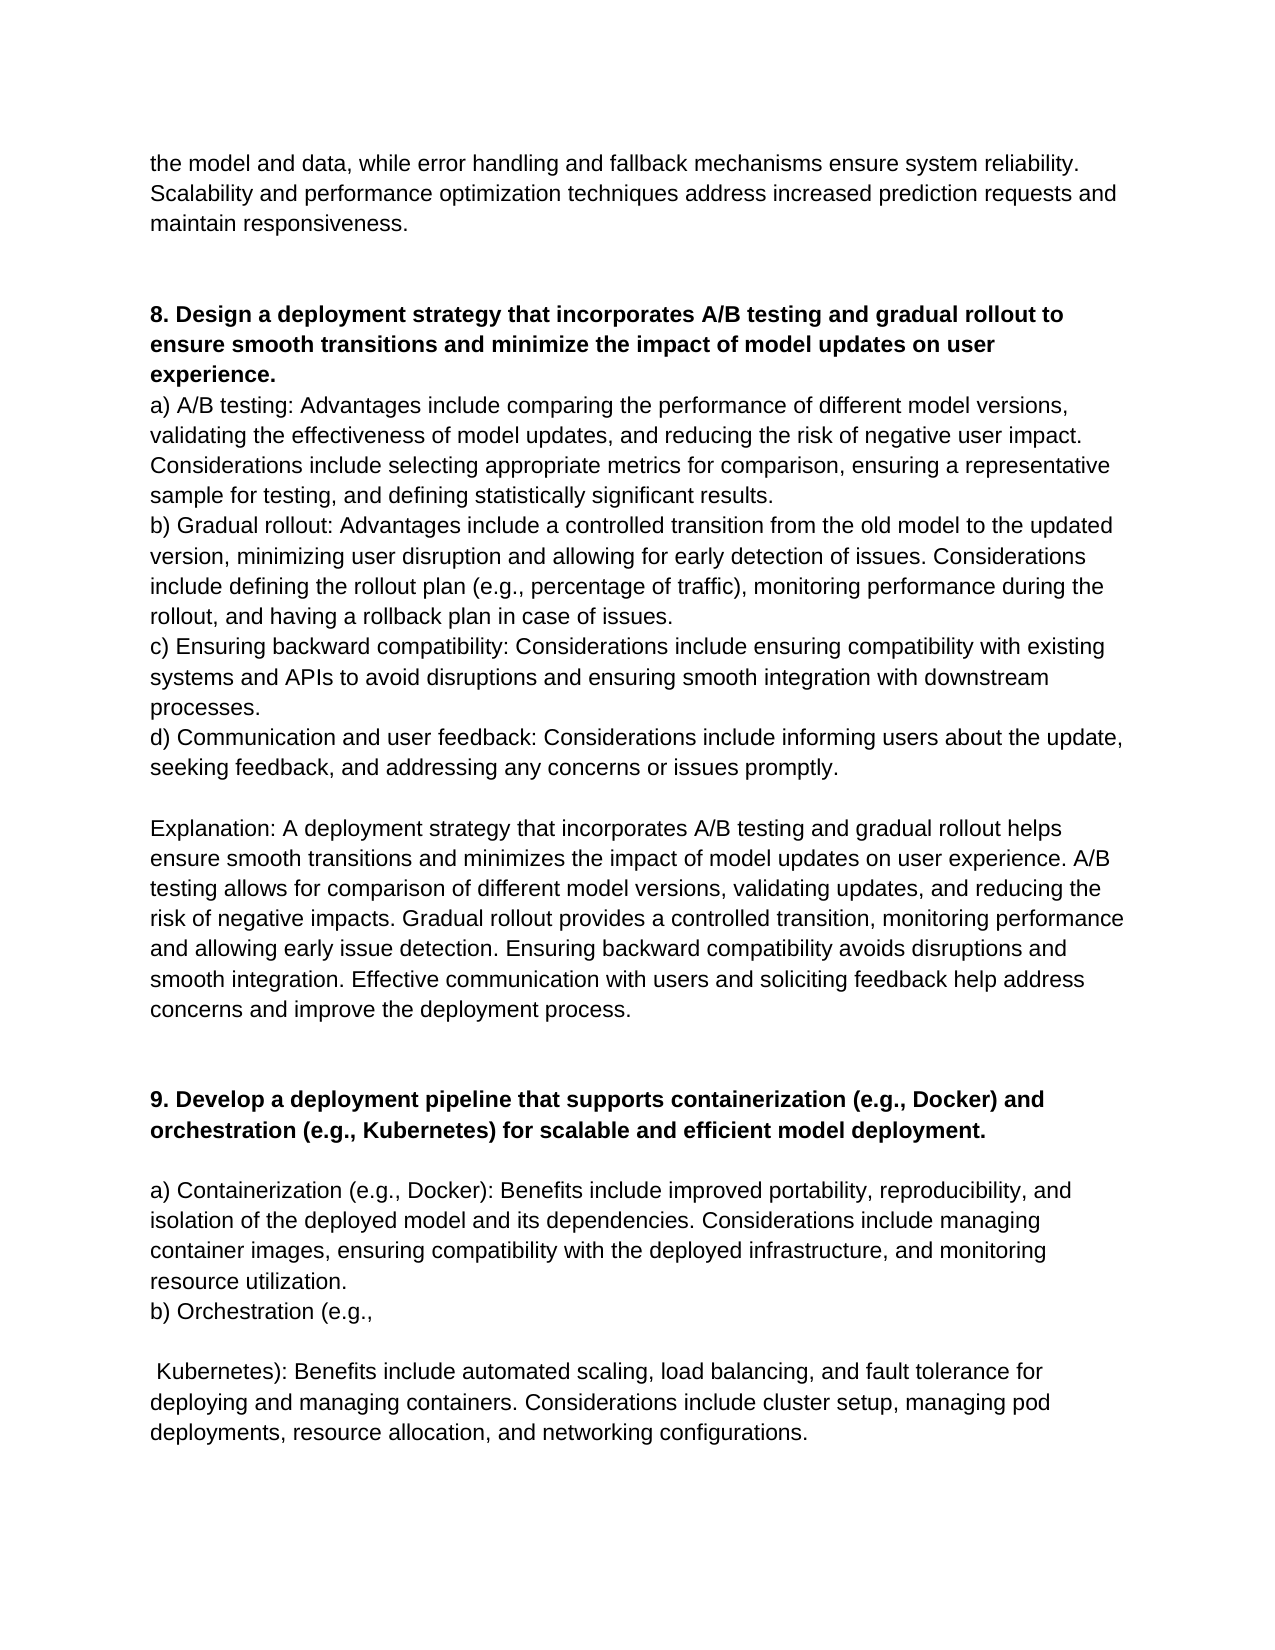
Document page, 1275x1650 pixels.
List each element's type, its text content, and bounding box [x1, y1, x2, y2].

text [150, 150, 1125, 237]
text Explanation: A deployment strategy that incorporates A/B testing and gradual rollout helps ensure smooth transitions and minimizes the impact of model updates on user experience. A/B testing allows for comparison of different model versions, validating updates, and reducing the risk of negative impacts. Gradual rollout provides a controlled transition, monitoring performance and allowing early issue detection. Ensuring backward compatibility avoids disruptions and smooth integration. Effective communication with users and soliciting feedback help address concerns and improve the deployment process. [150, 814, 1125, 1022]
text c) Ensuring backward compatibility: Considerations include ensuring compatibility with existing systems and APIs to avoid disruptions and ensuring smooth integration with downstream processes. [150, 633, 1125, 720]
text d) Communication and user feedback: Considerations include informing users about the update, seeking feedback, and addressing any concerns or issues promptly. [150, 724, 1125, 781]
text a) Containerization (e.g., Docker): Benefits include improved portability, reproducibility, and isolation of the deployed model and its dependencies. Considerations include managing container images, ensuring compatibility with the deployed infrastructure, and monitoring resource utilization. [150, 1177, 1125, 1294]
text 9. Develop a deployment pipeline that supports containerization (e.g., Docker) and orchestration (e.g., Kubernetes) for scalable and efficient model deployment. [150, 1086, 1125, 1143]
text 8. Design a deployment strategy that incorporates A/B testing and gradual rollout to ensure smooth transitions and minimize the impact of model updates on user experience. [150, 301, 1125, 388]
text Kubernetes): Benefits include automated scaling, load balancing, and fault tolerance for deploying and managing containers. Considerations include cluster setup, managing pod deployments, resource allocation, and networking configurations. [150, 1358, 1125, 1445]
text b) Orchestration (e.g., [150, 1298, 1125, 1324]
text b) Gradual rollout: Advantages include a controlled transition from the old model to the updated version, minimizing user disruption and allowing for early detection of issues. Considerations include defining the rollout plan (e.g., percentage of traffic), monitoring performance during the rollout, and having a rollback plan in case of issues. [150, 512, 1125, 629]
text a) A/B testing: Advantages include comparing the performance of different model versions, validating the effectiveness of model updates, and reducing the risk of negative user impact. Considerations include selecting appropriate metrics for comparison, ensuring a representative sample for testing, and defining statistically significant results. [150, 392, 1125, 509]
